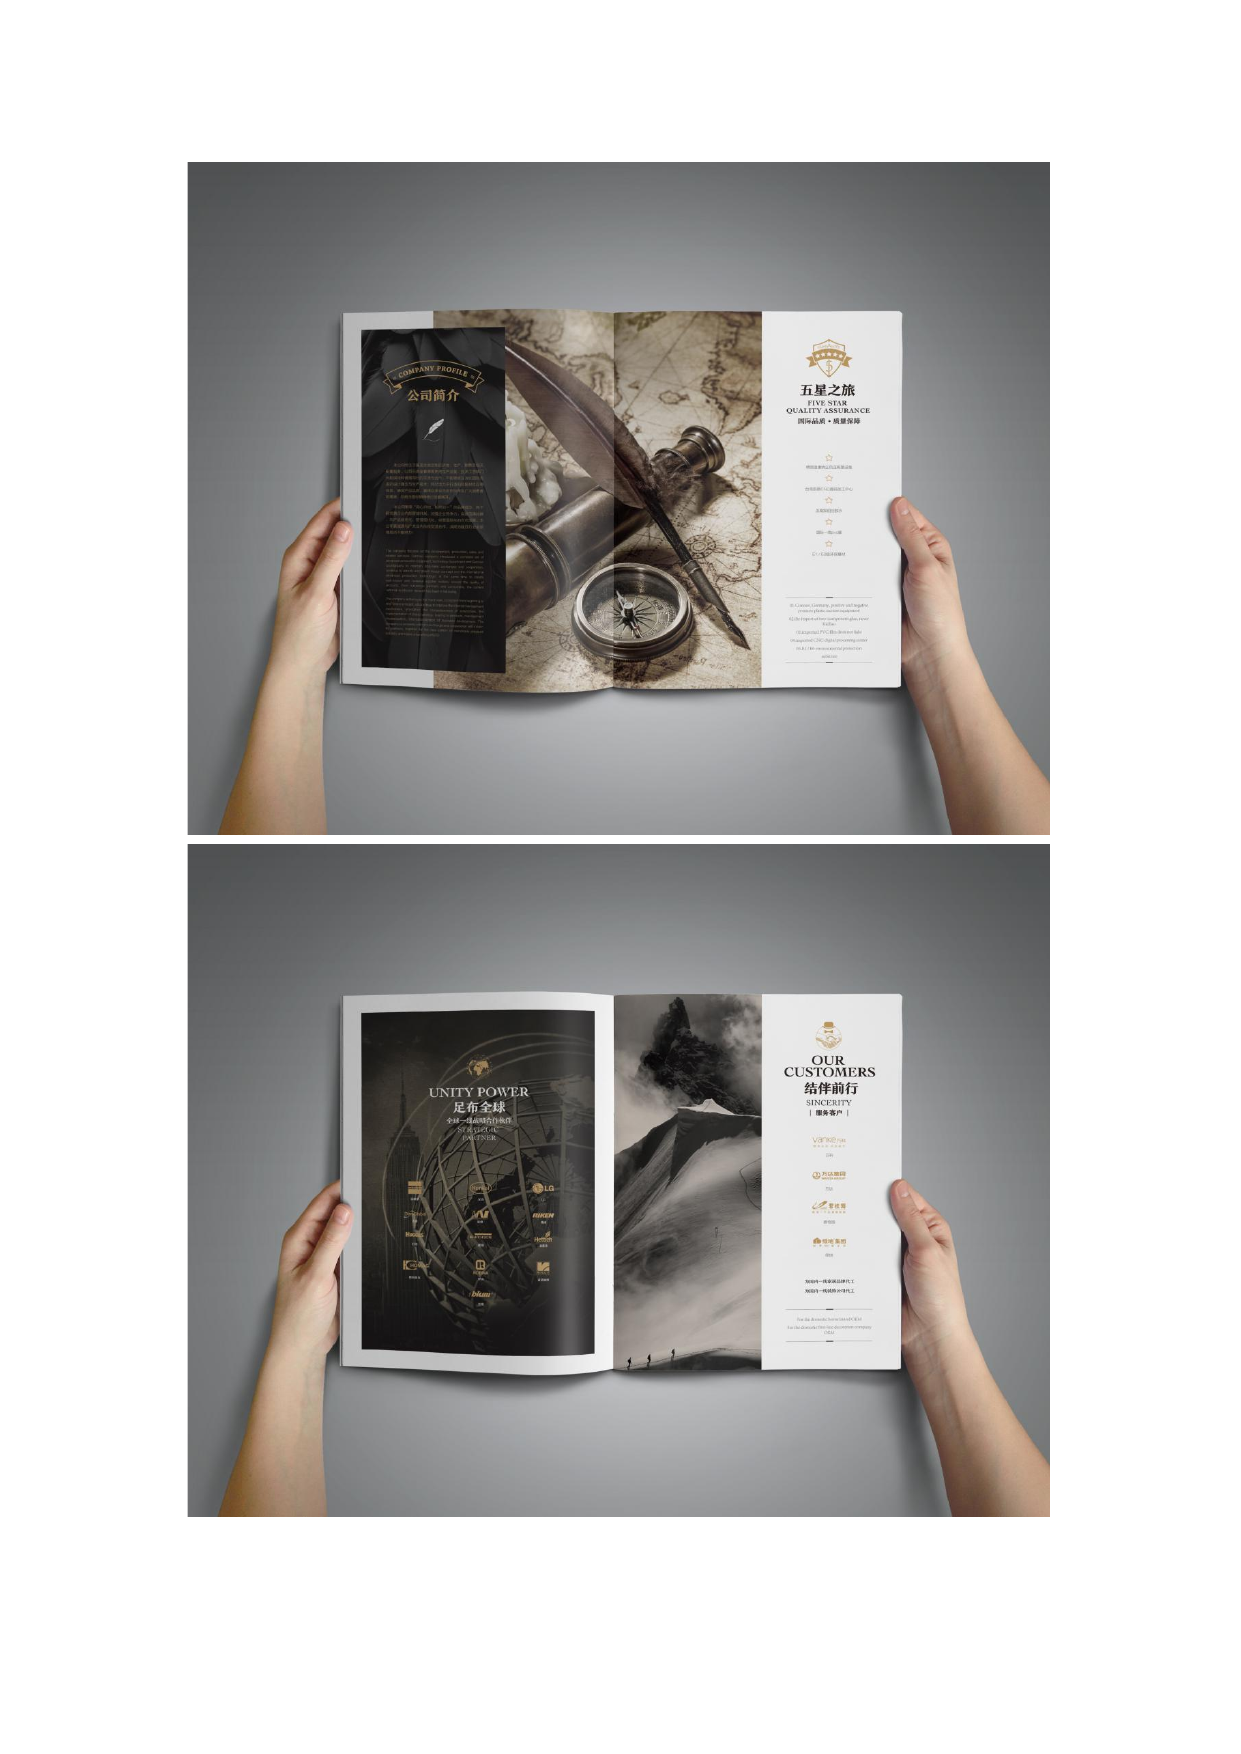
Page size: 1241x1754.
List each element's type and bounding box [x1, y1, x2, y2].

picture [187, 844, 1050, 1517]
picture [187, 162, 1050, 835]
